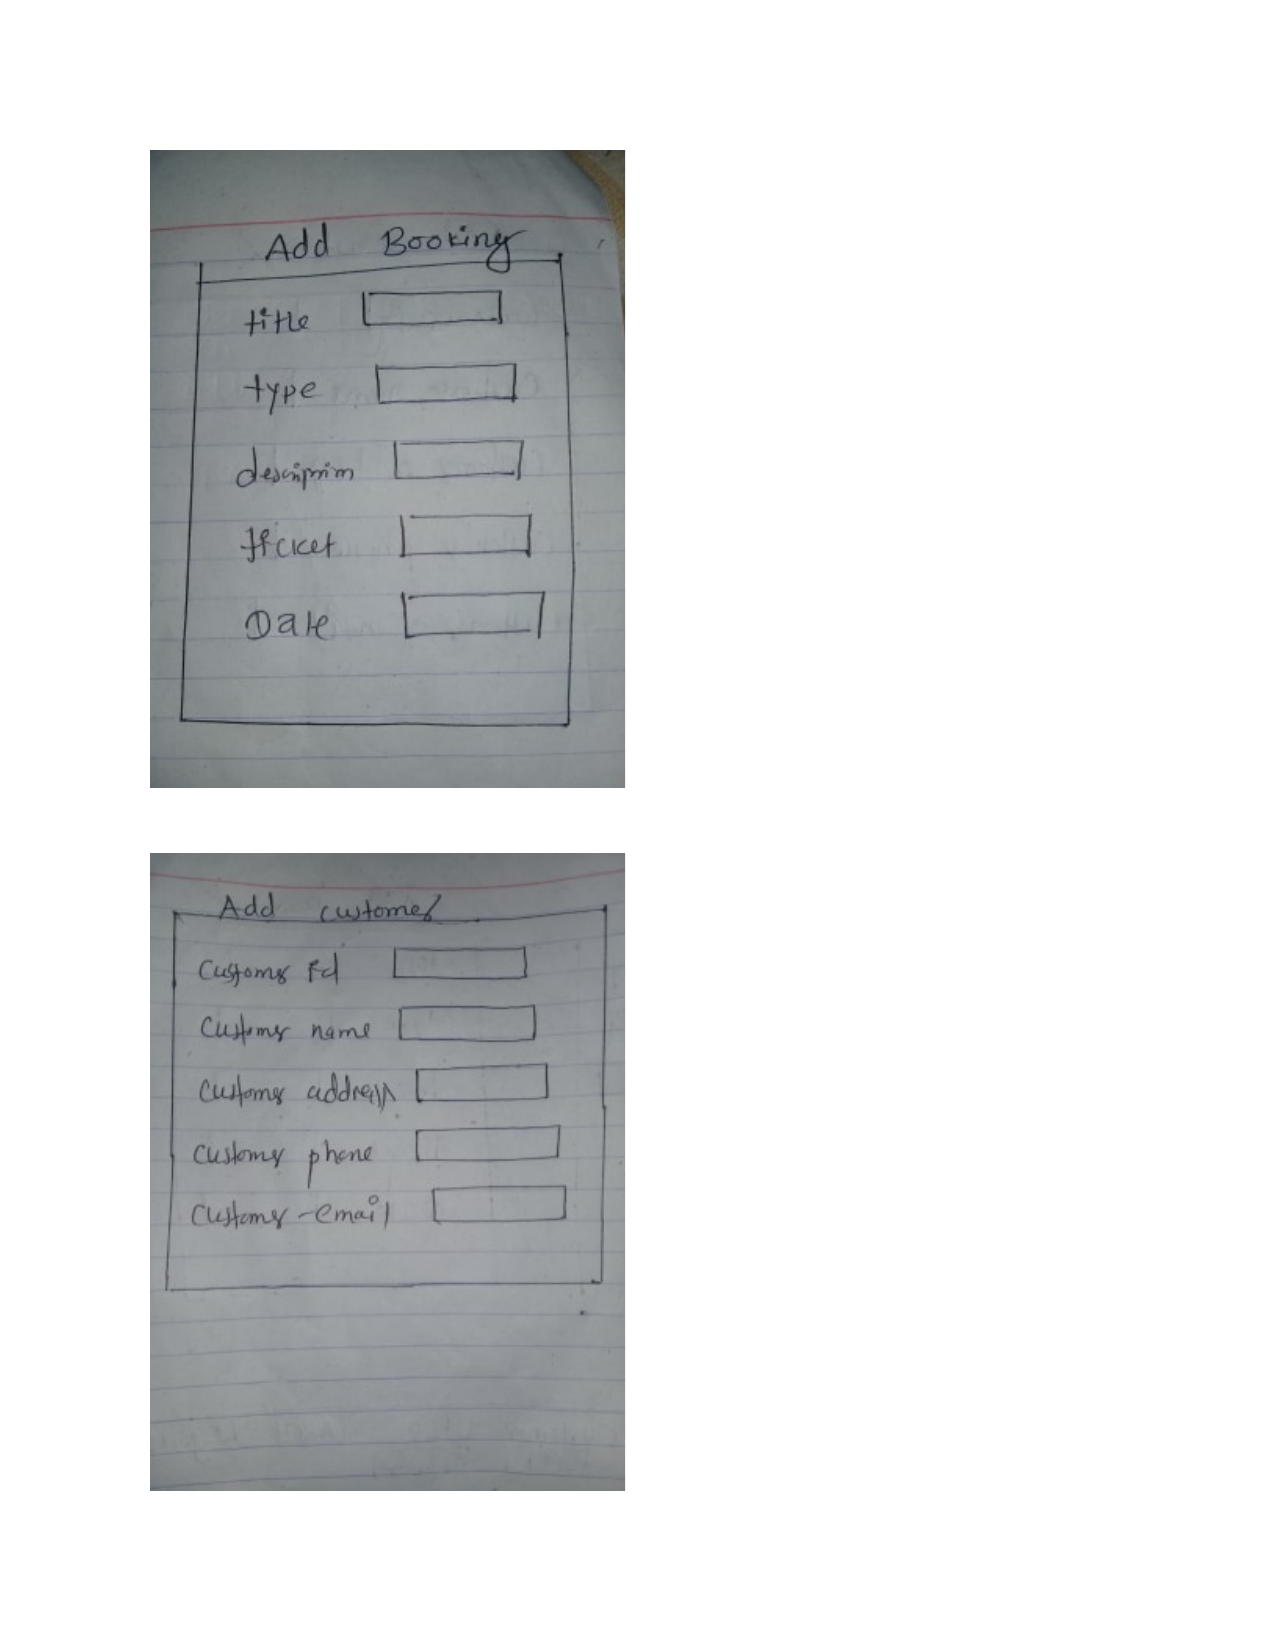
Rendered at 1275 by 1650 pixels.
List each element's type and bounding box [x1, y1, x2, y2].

picture [150, 150, 625, 788]
picture [150, 853, 625, 1491]
